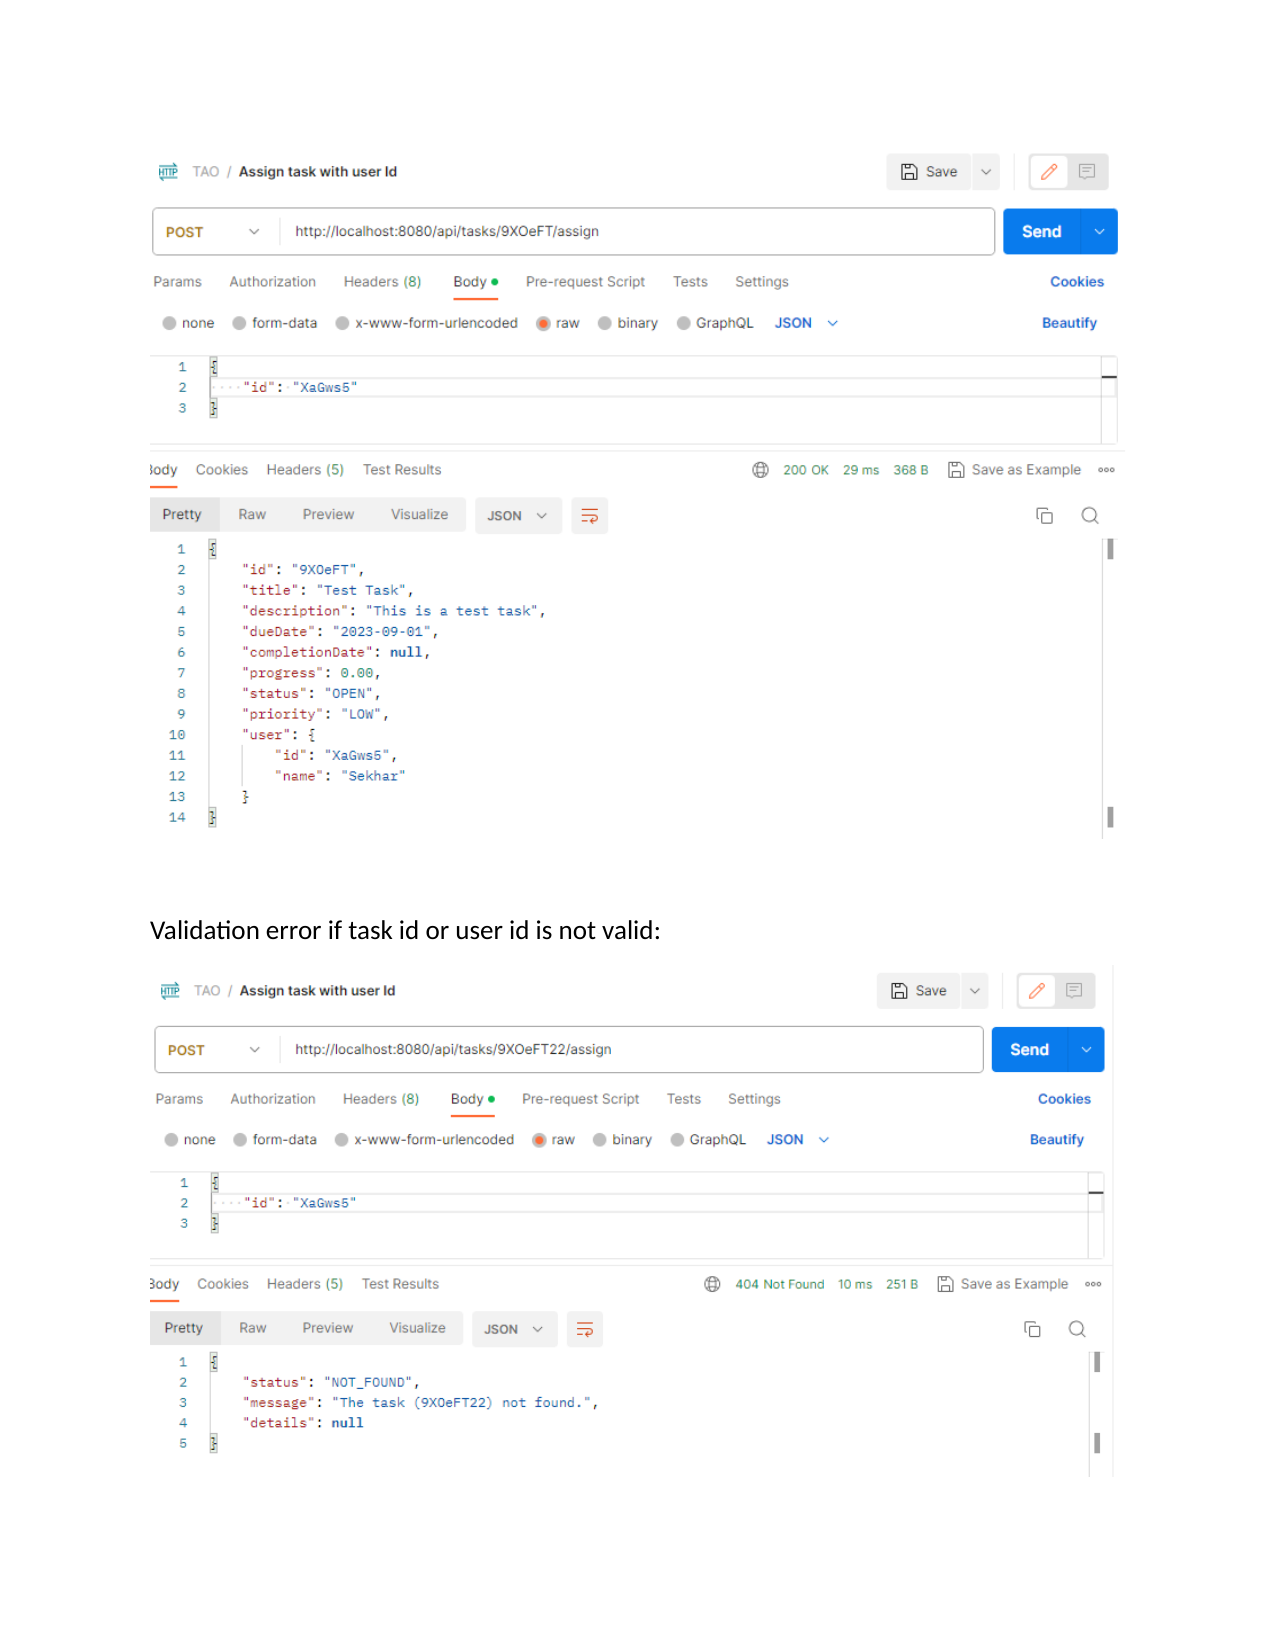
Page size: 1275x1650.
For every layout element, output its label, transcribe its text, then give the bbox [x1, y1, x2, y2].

picture [150, 965, 1125, 1477]
picture [150, 150, 1125, 839]
text Validation error if task id or user id is not valid: [150, 913, 1125, 946]
